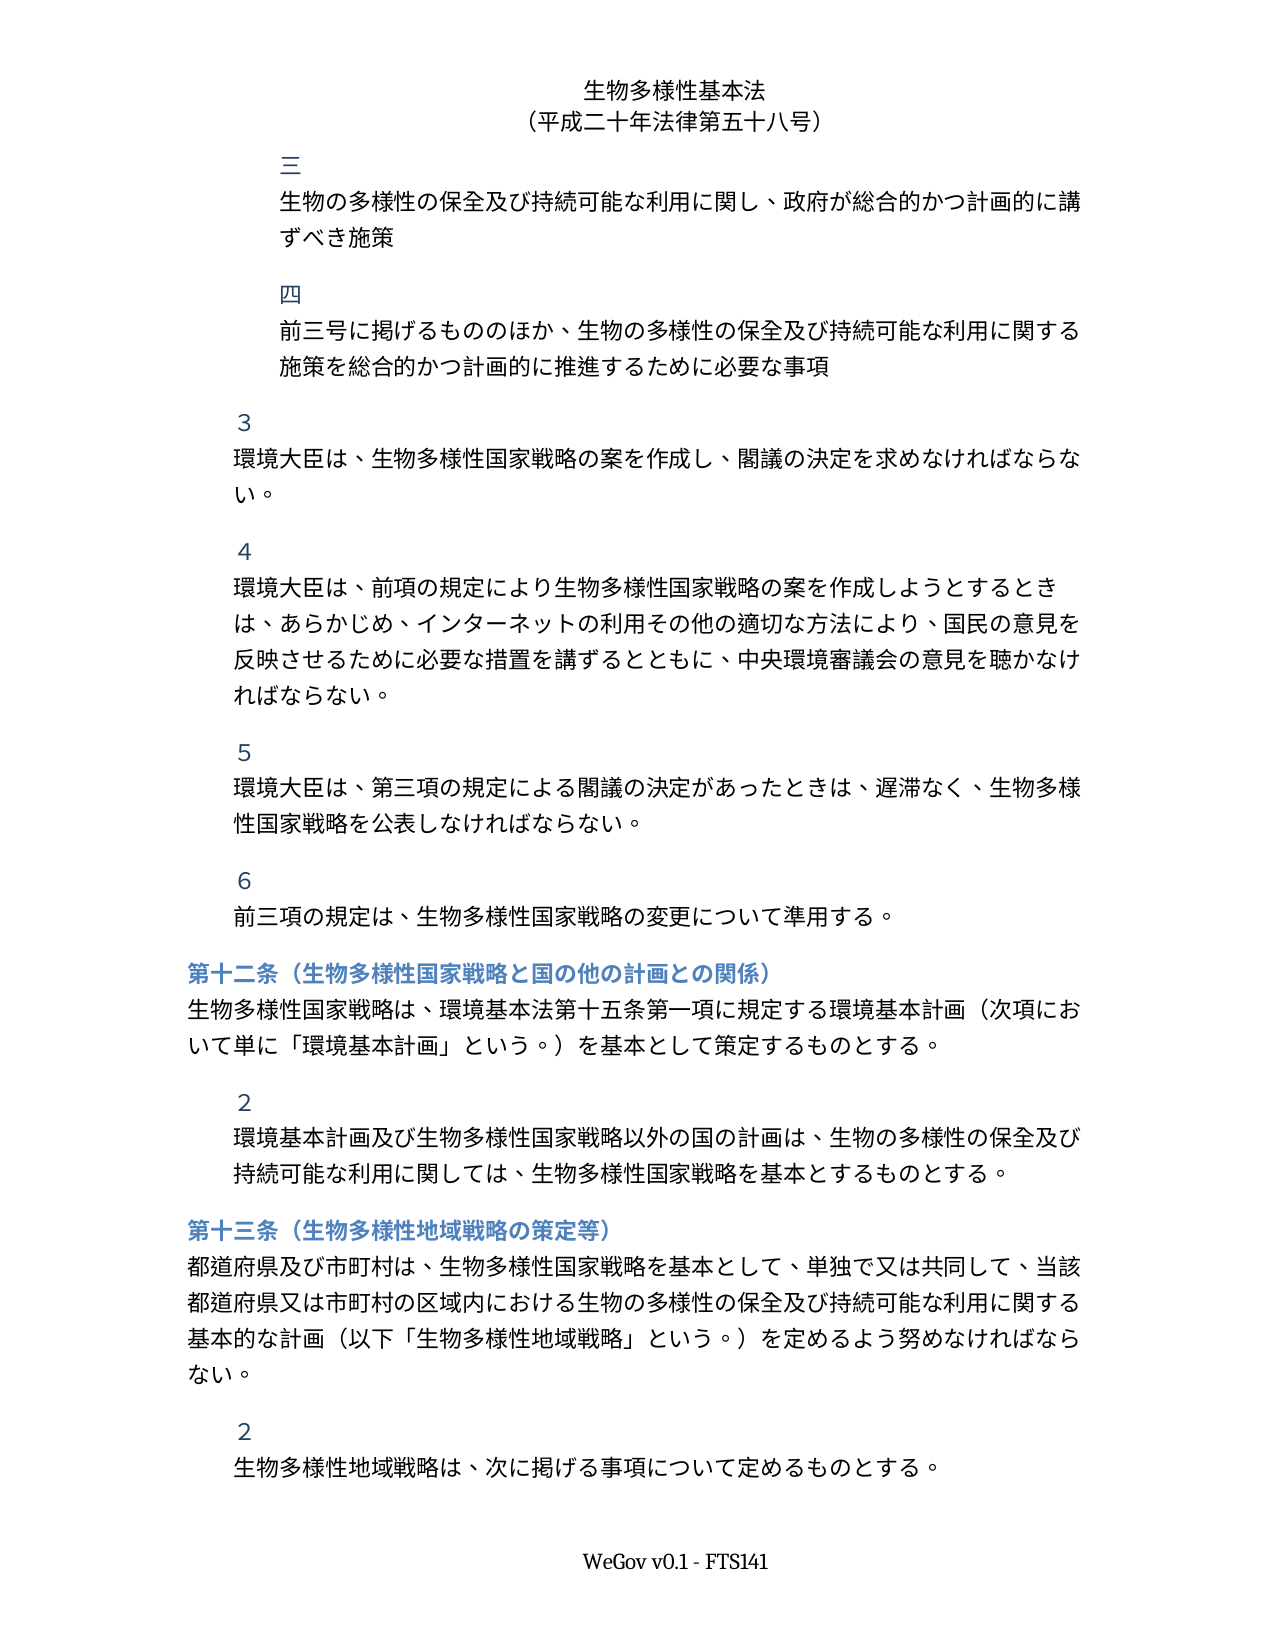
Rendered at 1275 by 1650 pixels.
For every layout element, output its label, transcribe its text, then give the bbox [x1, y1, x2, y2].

subtitle 三 [279, 150, 1087, 181]
text 生物の多様性の保全及び持続可能な利用に関し、政府が総合的かつ計画的に講ずべき施策 [279, 186, 1087, 253]
subtitle ４ [233, 536, 1087, 567]
subtitle 第十二条（生物多様性国家戦略と国の他の計画との関係） [187, 958, 1087, 989]
text 環境基本計画及び生物多様性国家戦略以外の国の計画は、生物の多様性の保全及び持続可能な利用に関しては、生物多様性国家戦略を基本とするものとする。 [233, 1122, 1087, 1189]
text 前三項の規定は、生物多様性国家戦略の変更について準用する。 [233, 901, 1087, 932]
text 環境大臣は、前項の規定により生物多様性国家戦略の案を作成しようとするときは、あらかじめ、インターネットの利用その他の適切な方法により、国民の意見を反映させるために必要な措置を講ずるとともに、中央環境審議会の意見を聴かなければならない。 [233, 572, 1087, 711]
text 環境大臣は、第三項の規定による閣議の決定があったときは、遅滞なく、生物多様性国家戦略を公表しなければならない。 [233, 772, 1087, 839]
subtitle ５ [233, 736, 1087, 768]
text 生物多様性地域戦略は、次に掲げる事項について定めるものとする。 [233, 1452, 1087, 1483]
subtitle ２ [233, 1416, 1087, 1447]
text 環境大臣は、生物多様性国家戦略の案を作成し、閣議の決定を求めなければならない。 [233, 443, 1087, 510]
subtitle 第十三条（生物多様性地域戦略の策定等） [187, 1215, 1087, 1246]
subtitle ３ [233, 407, 1087, 438]
subtitle ６ [233, 865, 1087, 896]
text 前三号に掲げるもののほか、生物の多様性の保全及び持続可能な利用に関する施策を総合的かつ計画的に推進するために必要な事項 [279, 314, 1087, 382]
text 生物多様性国家戦略は、環境基本法第十五条第一項に規定する環境基本計画（次項において単に「環境基本計画」という。）を基本として策定するものとする。 [187, 994, 1087, 1061]
subtitle 四 [279, 279, 1087, 310]
text 都道府県及び市町村は、生物多様性国家戦略を基本として、単独で又は共同して、当該都道府県又は市町村の区域内における生物の多様性の保全及び持続可能な利用に関する基本的な計画（以下「生物多様性地域戦略」という。）を定めるよう努めなければならない。 [187, 1251, 1087, 1390]
subtitle ２ [233, 1086, 1087, 1118]
